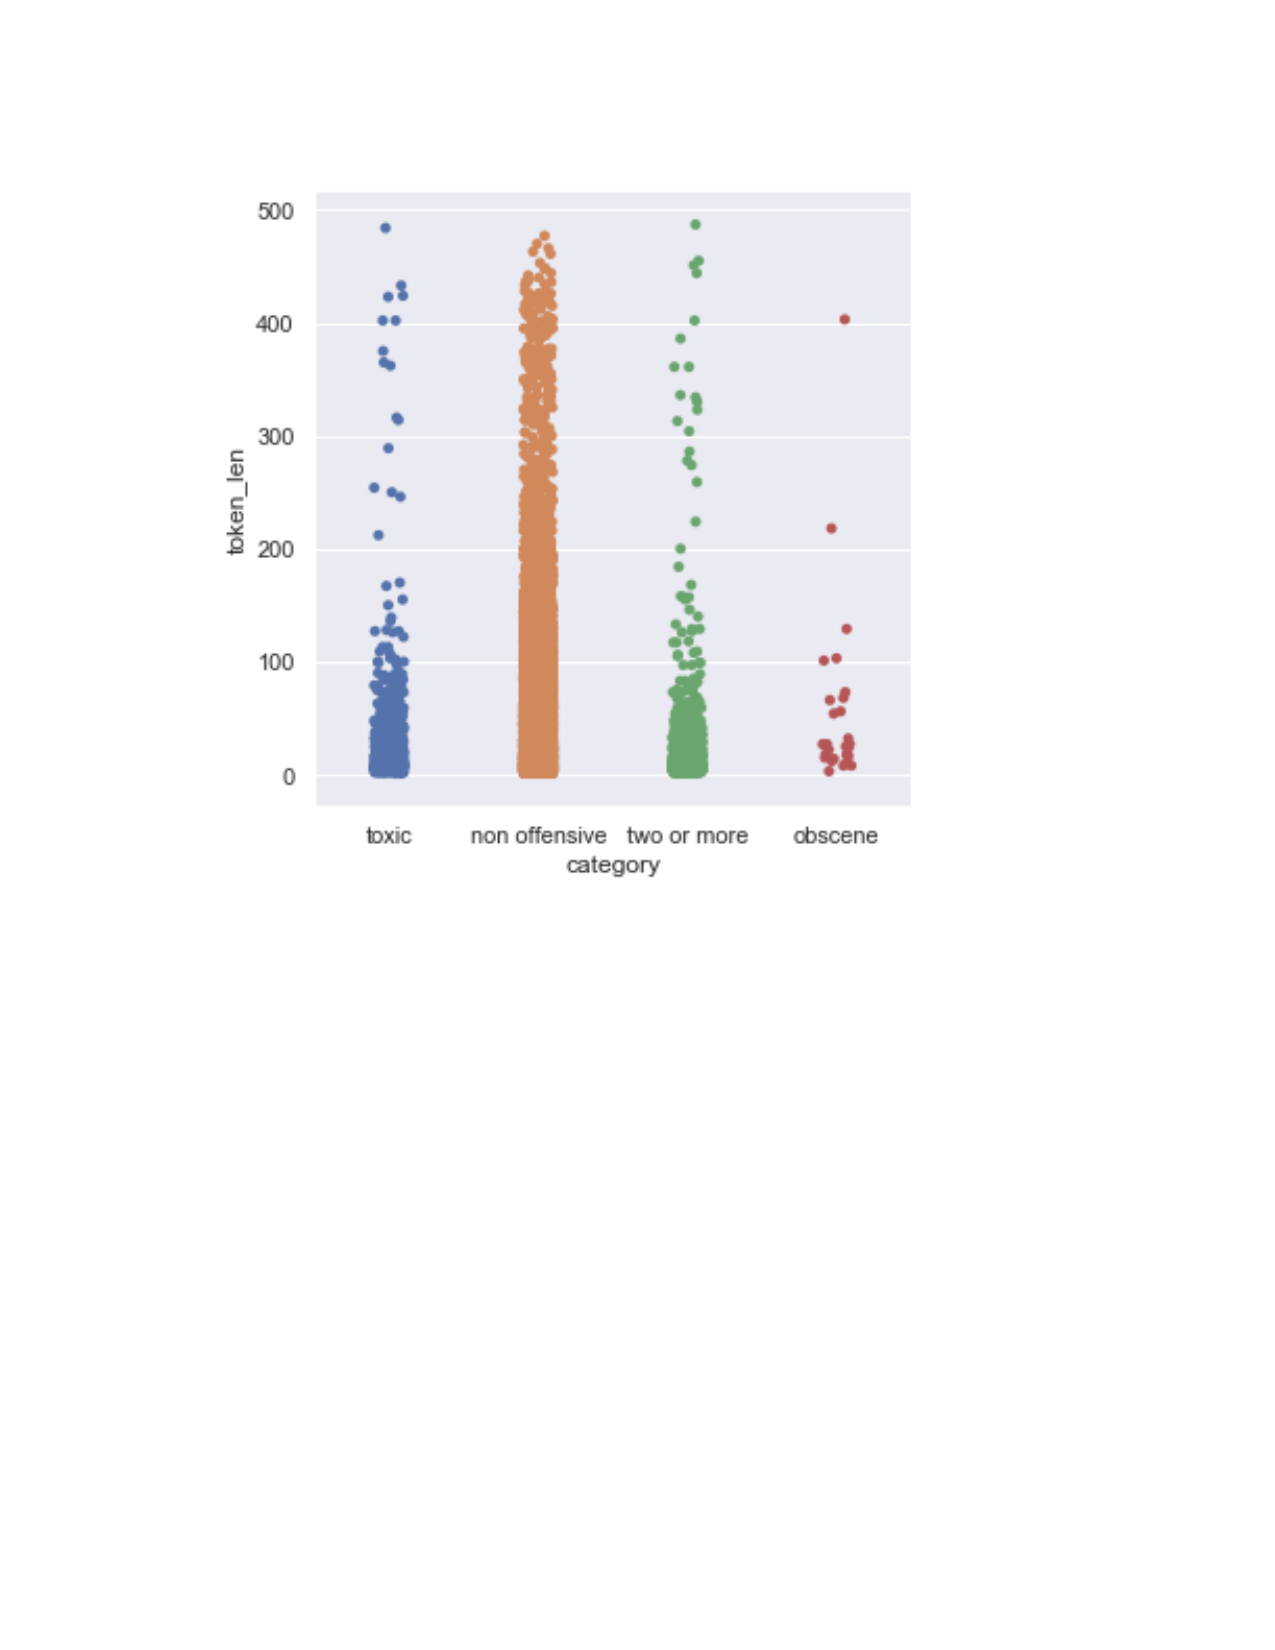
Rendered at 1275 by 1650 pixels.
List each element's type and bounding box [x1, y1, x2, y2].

picture [150, 150, 1007, 894]
